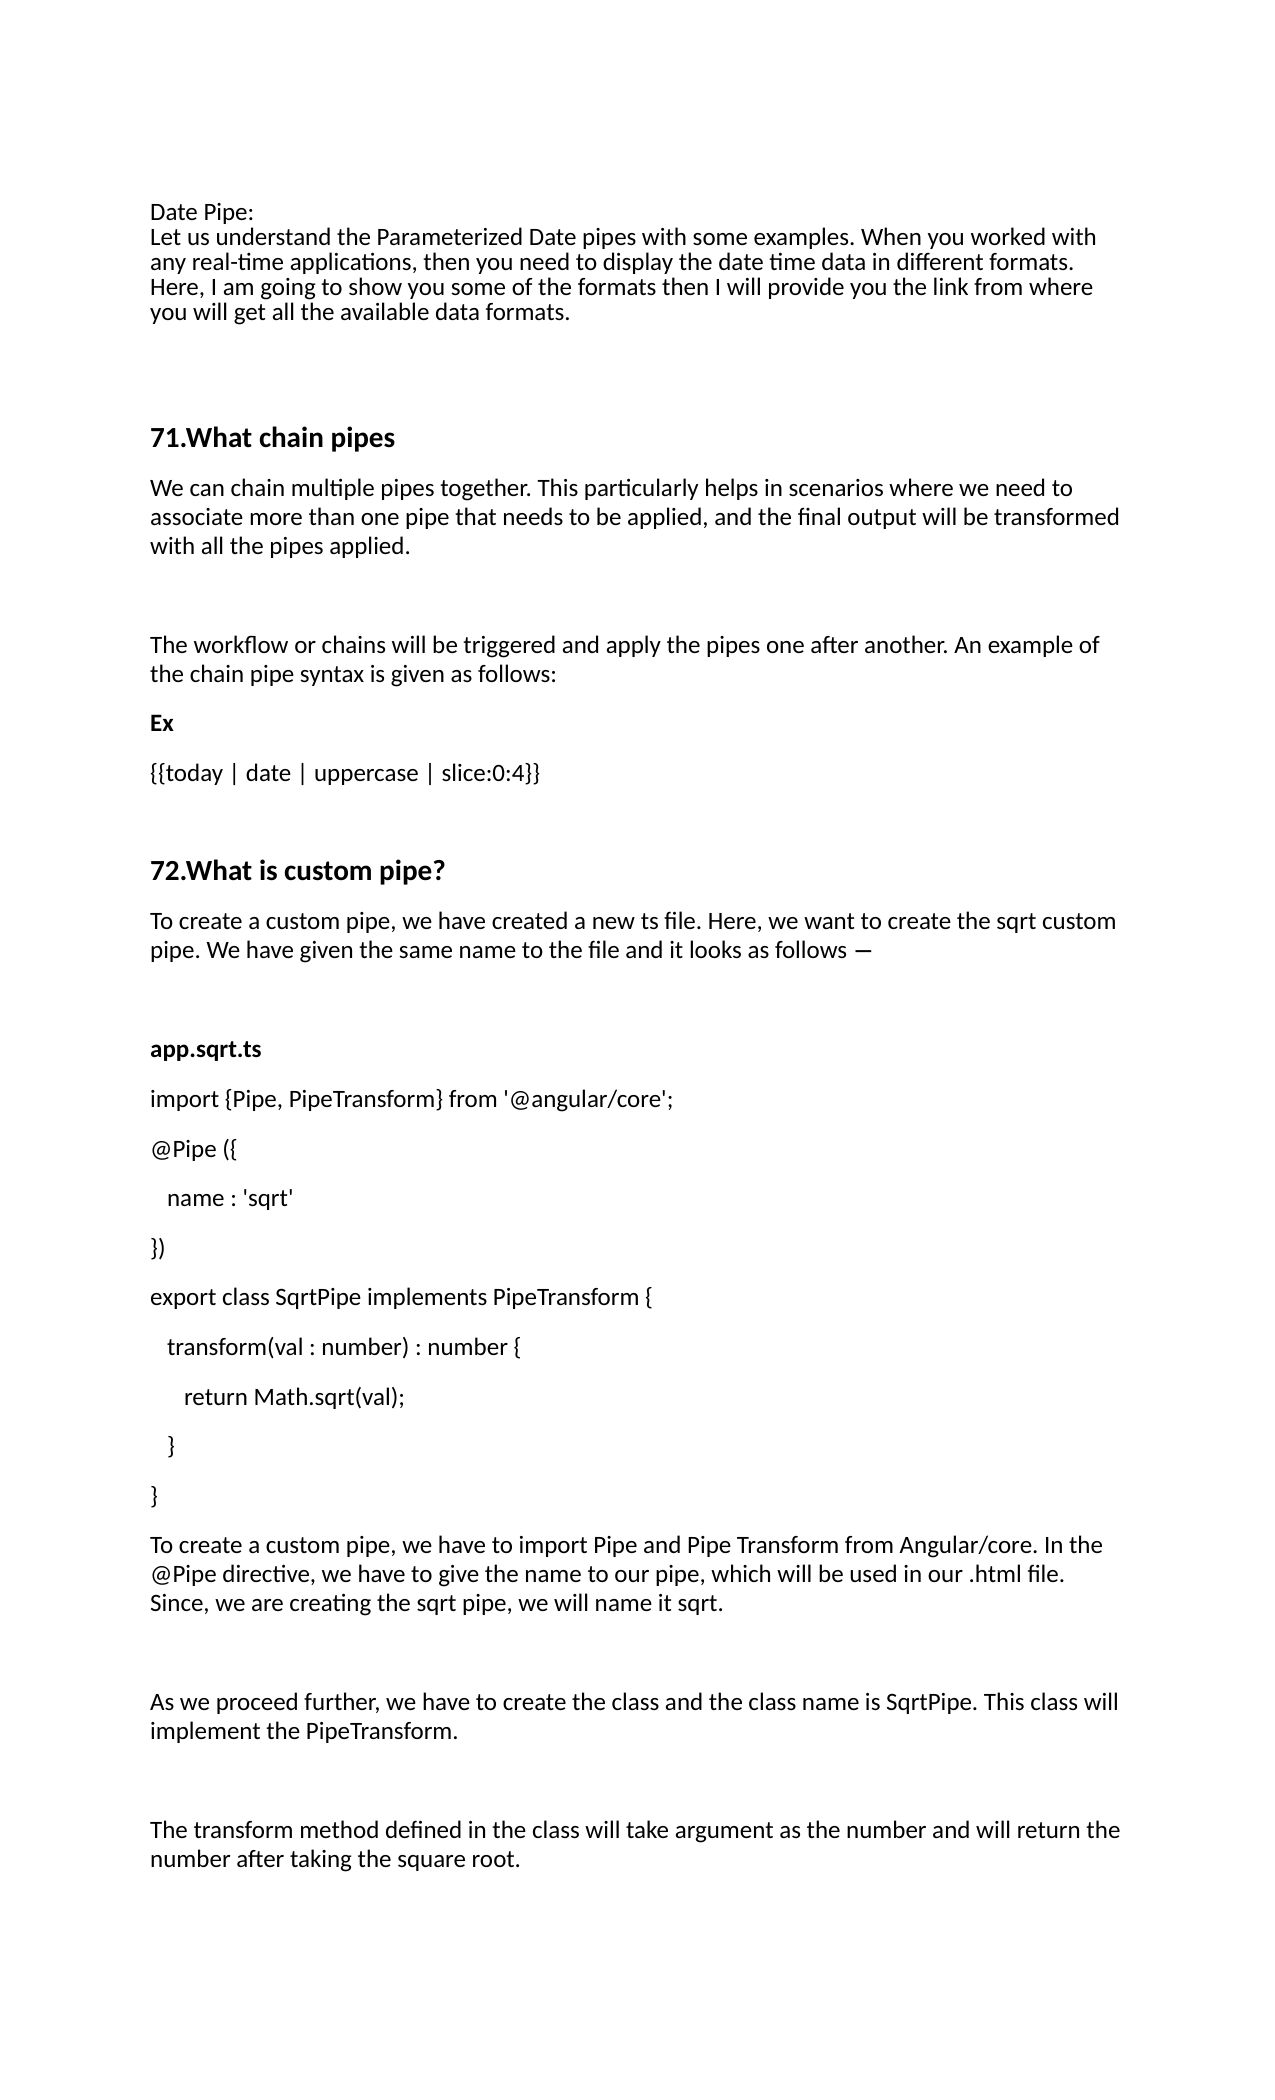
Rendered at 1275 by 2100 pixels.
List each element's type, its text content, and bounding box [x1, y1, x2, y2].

text Ex [150, 709, 1125, 737]
text To create a custom pipe, we have to import Pipe and Pipe Transform from Angular/core. In the @Pipe directive, we have to give the name to our pipe, which will be used in our .html file. Since, we are creating the sqrt pipe, we will name it sqrt. [150, 1531, 1125, 1617]
text The workflow or chains will be triggered and apply the pipes one after another. An example of the chain pipe syntax is given as follows: [150, 630, 1125, 688]
text } [150, 1432, 1125, 1460]
text } [150, 1481, 1125, 1510]
text To create a custom pipe, we have created a new ts file. Here, we want to create the sqrt custom pipe. We have given the same name to the file and it looks as follows − [150, 907, 1125, 964]
text 71.What chain pipes [150, 424, 1125, 453]
text app.sqrt.ts [150, 1035, 1125, 1064]
text return Math.sqrt(val); [150, 1382, 1125, 1411]
text The transform method defined in the class will take argument as the number and will return the number after taking the square root. [150, 1815, 1125, 1873]
text We can chain multiple pipes together. This particularly helps in scenarios where we need to associate more than one pipe that needs to be applied, and the final output will be transformed with all the pipes applied. [150, 474, 1125, 560]
text {{today | date | uppercase | slice:0:4}} [150, 758, 1125, 787]
text }) [150, 1233, 1125, 1262]
text As we proceed further, we have to create the class and the class name is SqrtPipe. This class will implement the PipeTransform. [150, 1687, 1125, 1745]
text transform(val : number) : number { [150, 1332, 1125, 1361]
text Date Pipe: [150, 200, 1125, 225]
text 72.What is custom pipe? [150, 857, 1125, 886]
text Let us understand the Parameterized Date pipes with some examples. When you worked with any real-time applications, then you need to display the date time data in different formats. Here, I am going to show you some of the formats then I will provide you the link from where you will get all the available data formats. [150, 225, 1125, 325]
text import {Pipe, PipeTransform} from '@angular/core'; [150, 1084, 1125, 1113]
text name : 'sqrt' [150, 1184, 1125, 1212]
text export class SqrtPipe implements PipeTransform { [150, 1283, 1125, 1312]
text @Pipe ({ [150, 1134, 1125, 1163]
